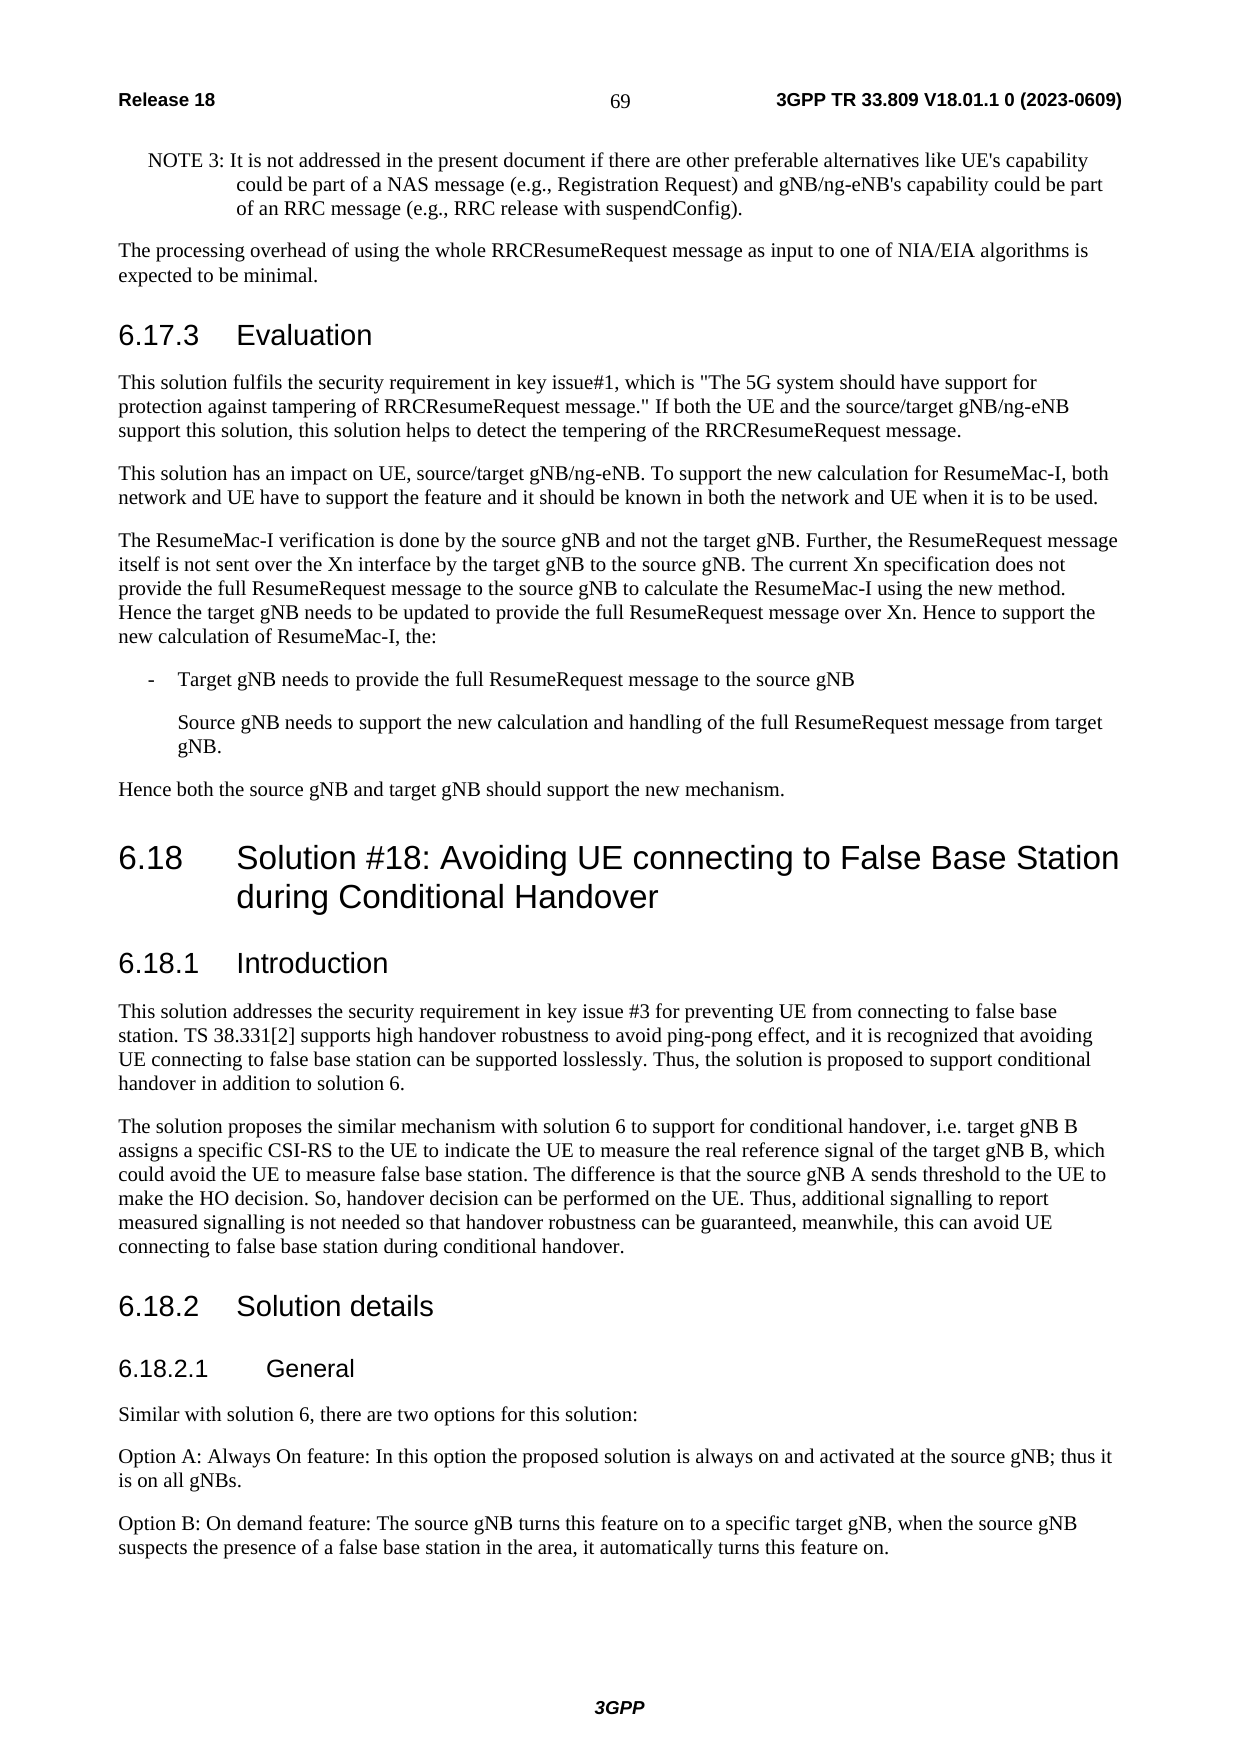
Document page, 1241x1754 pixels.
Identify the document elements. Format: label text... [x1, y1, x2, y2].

subtitle 6.17.3 Evaluation [118, 318, 1122, 351]
text This solution addresses the security requirement in key issue #3 for preventing UE from connecting to false base station. TS 38.331[2] supports high handover robustness to avoid ping-pong effect, and it is recognized that avoiding UE connecting to false base station can be supported losslessly. Thus, the solution is proposed to support conditional handover in addition to solution 6. [118, 999, 1122, 1095]
text Hence both the source gNB and target gNB should support the new mechanism. [118, 777, 1122, 801]
subtitle 6.18.1 Introduction [118, 946, 1122, 980]
text NOTE 3: It is not addressed in the present document if there are other preferable alternatives like UE's capability could be part of a NAS message (e.g., Registration Request) and gNB/ng-eNB's capability could be part of an RRC message (e.g., RRC release with suspendConfig). [148, 147, 1122, 220]
text Source gNB needs to support the new calculation and handling of the full ResumeRequest message from target gNB. [148, 710, 1122, 758]
text Option B: On demand feature: The source gNB turns this feature on to a specific target gNB, when the source gNB suspects the presence of a false base station in the area, it automatically turns this feature on. [118, 1511, 1122, 1559]
text This solution has an impact on UE, source/target gNB/ng-eNB. To support the new calculation for ResumeMac-I, both network and UE have to support the feature and it should be known in both the network and UE when it is to be used. [118, 461, 1122, 509]
text The processing overhead of using the whole RRCResumeRequest message as input to one of NIA/EIA algorithms is expected to be minimal. [118, 238, 1122, 287]
subtitle 6.18.2 Solution details [118, 1289, 1122, 1323]
text The ResumeMac-I verification is done by the source gNB and not the target gNB. Further, the ResumeRequest message itself is not sent over the Xn interface by the target gNB to the source gNB. The current Xn specification does not provide the full ResumeRequest message to the source gNB to calculate the ResumeMac-I using the new method. Hence the target gNB needs to be updated to provide the full ResumeRequest message over Xn. Hence to support the new calculation of ResumeMac-I, the: [118, 528, 1122, 648]
subtitle 6.18 Solution #18: Avoiding UE connecting to False Base Station during Conditional Handover [118, 838, 1122, 915]
text - Target gNB needs to provide the full ResumeRequest message to the source gNB [148, 667, 1122, 691]
text Similar with solution 6, there are two options for this solution: [118, 1402, 1122, 1426]
subtitle 6.18.2.1 General [118, 1354, 1122, 1383]
text This solution fulfils the security requirement in key issue#1, which is "The 5G system should have support for protection against tampering of RRCResumeRequest message." If both the UE and the source/target gNB/ng-eNB support this solution, this solution helps to detect the tempering of the RRCResumeRequest message. [118, 370, 1122, 442]
text The solution proposes the similar mechanism with solution 6 to support for conditional handover, i.e. target gNB B assigns a specific CSI-RS to the UE to indicate the UE to measure the real reference signal of the target gNB B, which could avoid the UE to measure false base station. The difference is that the source gNB A sends threshold to the UE to make the HO decision. So, handover decision can be performed on the UE. Thus, additional signalling to report measured signalling is not needed so that handover robustness can be guaranteed, meanwhile, this can avoid UE connecting to false base station during conditional handover. [118, 1114, 1122, 1258]
text Option A: Always On feature: In this option the proposed solution is always on and activated at the source gNB; thus it is on all gNBs. [118, 1444, 1122, 1492]
